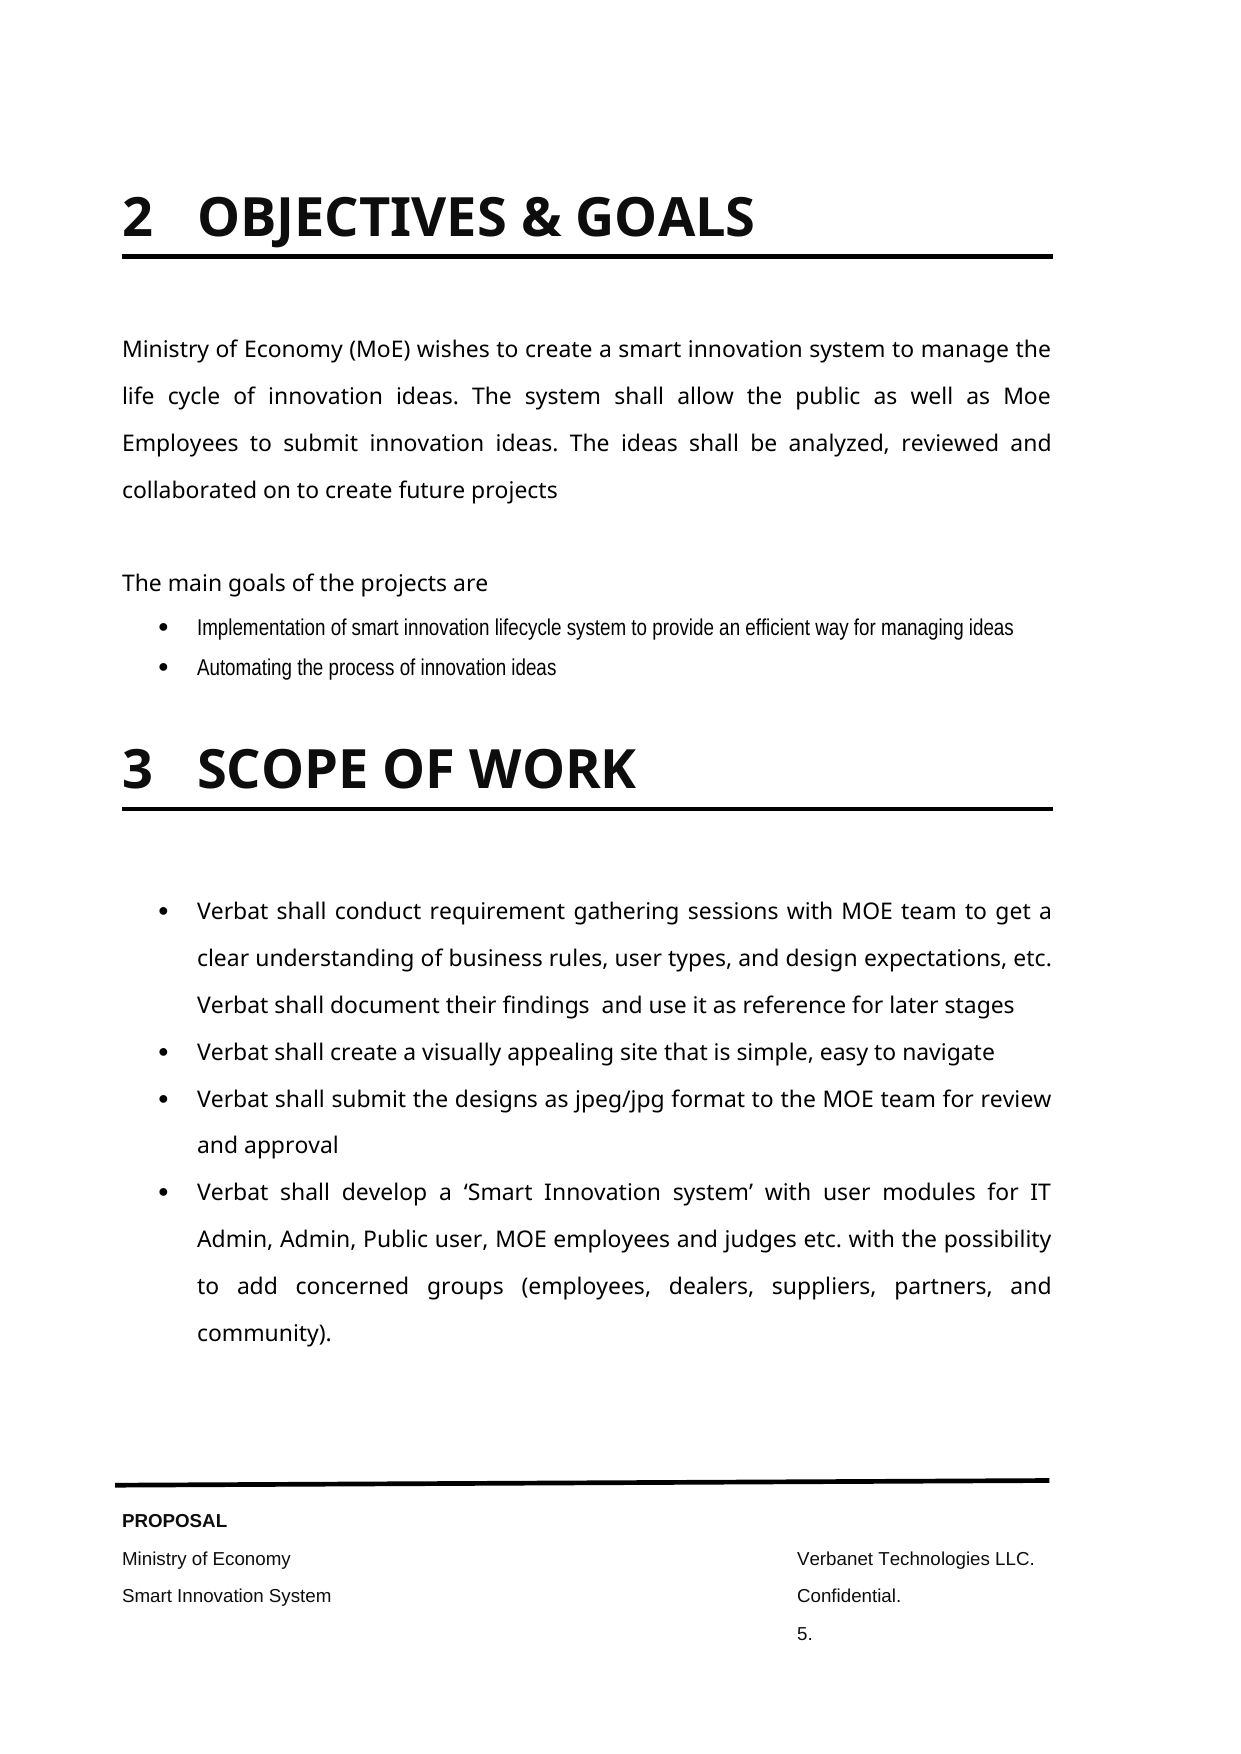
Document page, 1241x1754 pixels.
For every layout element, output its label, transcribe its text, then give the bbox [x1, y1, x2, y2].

text The main goals of the projects are [122, 567, 1053, 599]
text Ministry of Economy (MoE) wishes to create a smart innovation system to manage the life cycle of innovation ideas. The system shall allow the public as well as Moe Employees to submit innovation ideas. The ideas shall be analyzed, reviewed and collaborated on to create future projects [122, 333, 1053, 505]
list Verbat shall submit the designs as jpeg/jpg format to the MOE team for review and approval [159, 1082, 1053, 1161]
subtitle SCOPE OF WORK [122, 731, 1053, 807]
subtitle OBJECTIVES & GOALS [122, 178, 1053, 254]
list Automating the process of innovation ideas [159, 654, 1053, 680]
list Verbat shall develop a ‘Smart Innovation system’ with user modules for IT Admin, Admin, Public user, MOE employees and judges etc. with the possibility to add concerned groups (employees, dealers, suppliers, partners, and community). [159, 1176, 1053, 1348]
list Verbat shall create a visually appealing site that is simple, easy to navigate [159, 1036, 1053, 1067]
list Implementation of smart innovation lifecycle system to provide an efficient way for managing ideas [159, 614, 1053, 641]
list Verbat shall conduct requirement gathering sessions with MOE team to get a clear understanding of business rules, user types, and design expectations, etc. Verbat shall document their findings and use it as reference for later stages [159, 895, 1053, 1020]
